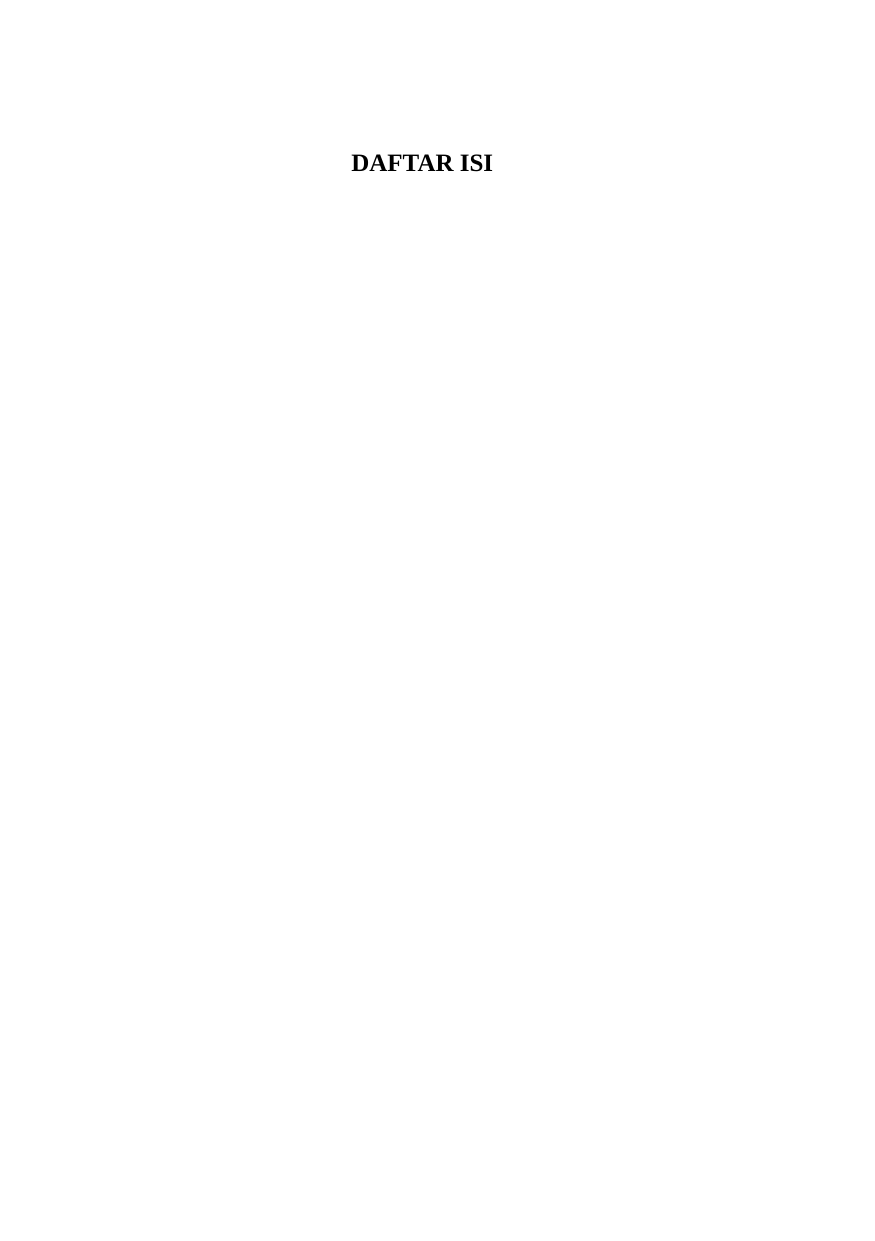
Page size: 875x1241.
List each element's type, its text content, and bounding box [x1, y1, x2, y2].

subtitle DAFTAR ISI [118, 148, 726, 176]
